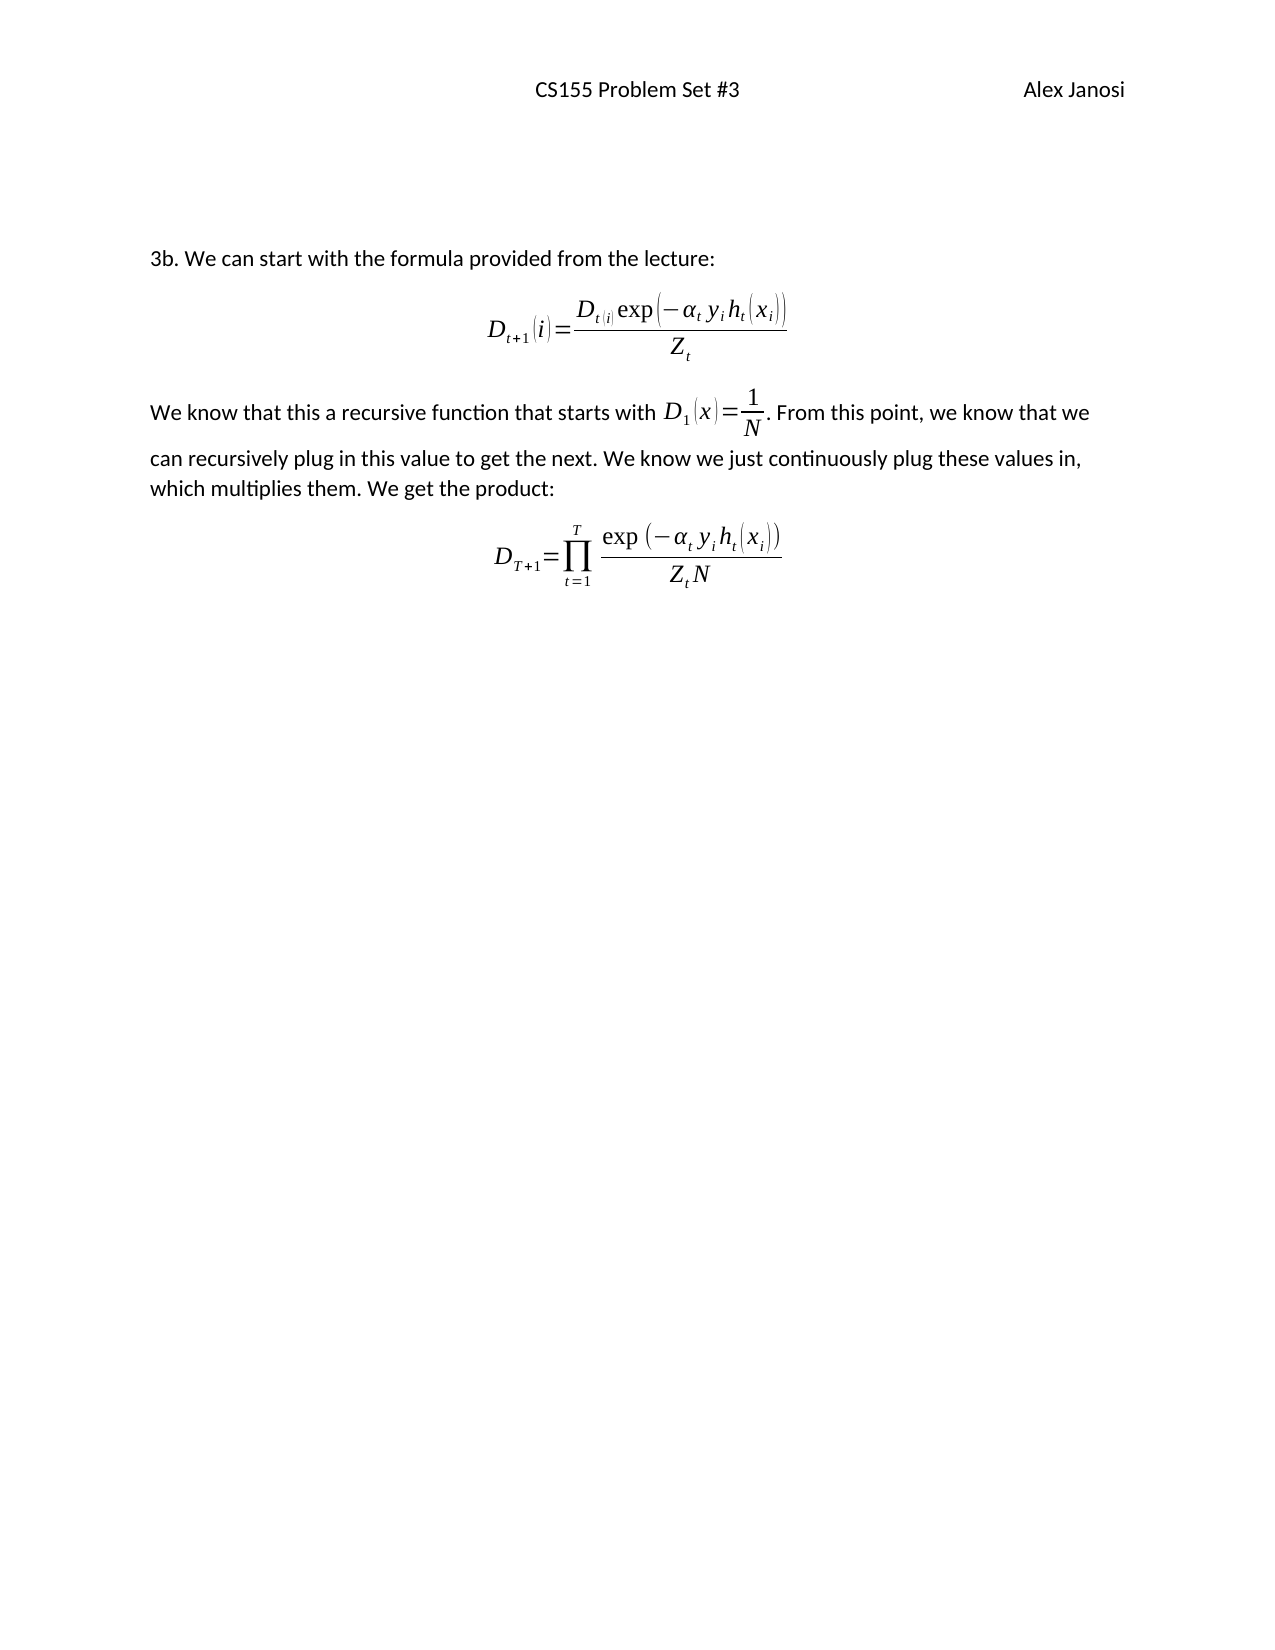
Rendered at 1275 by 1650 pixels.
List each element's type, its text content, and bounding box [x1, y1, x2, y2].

text We know that this a recursive function that starts with . From this point, we know that we can recursively plug in this value to get the next. We know we just continuously plug these values in, which multiplies them. We get the product: [150, 383, 1125, 502]
text 3b. We can start with the formula provided from the lecture: [150, 244, 1125, 272]
